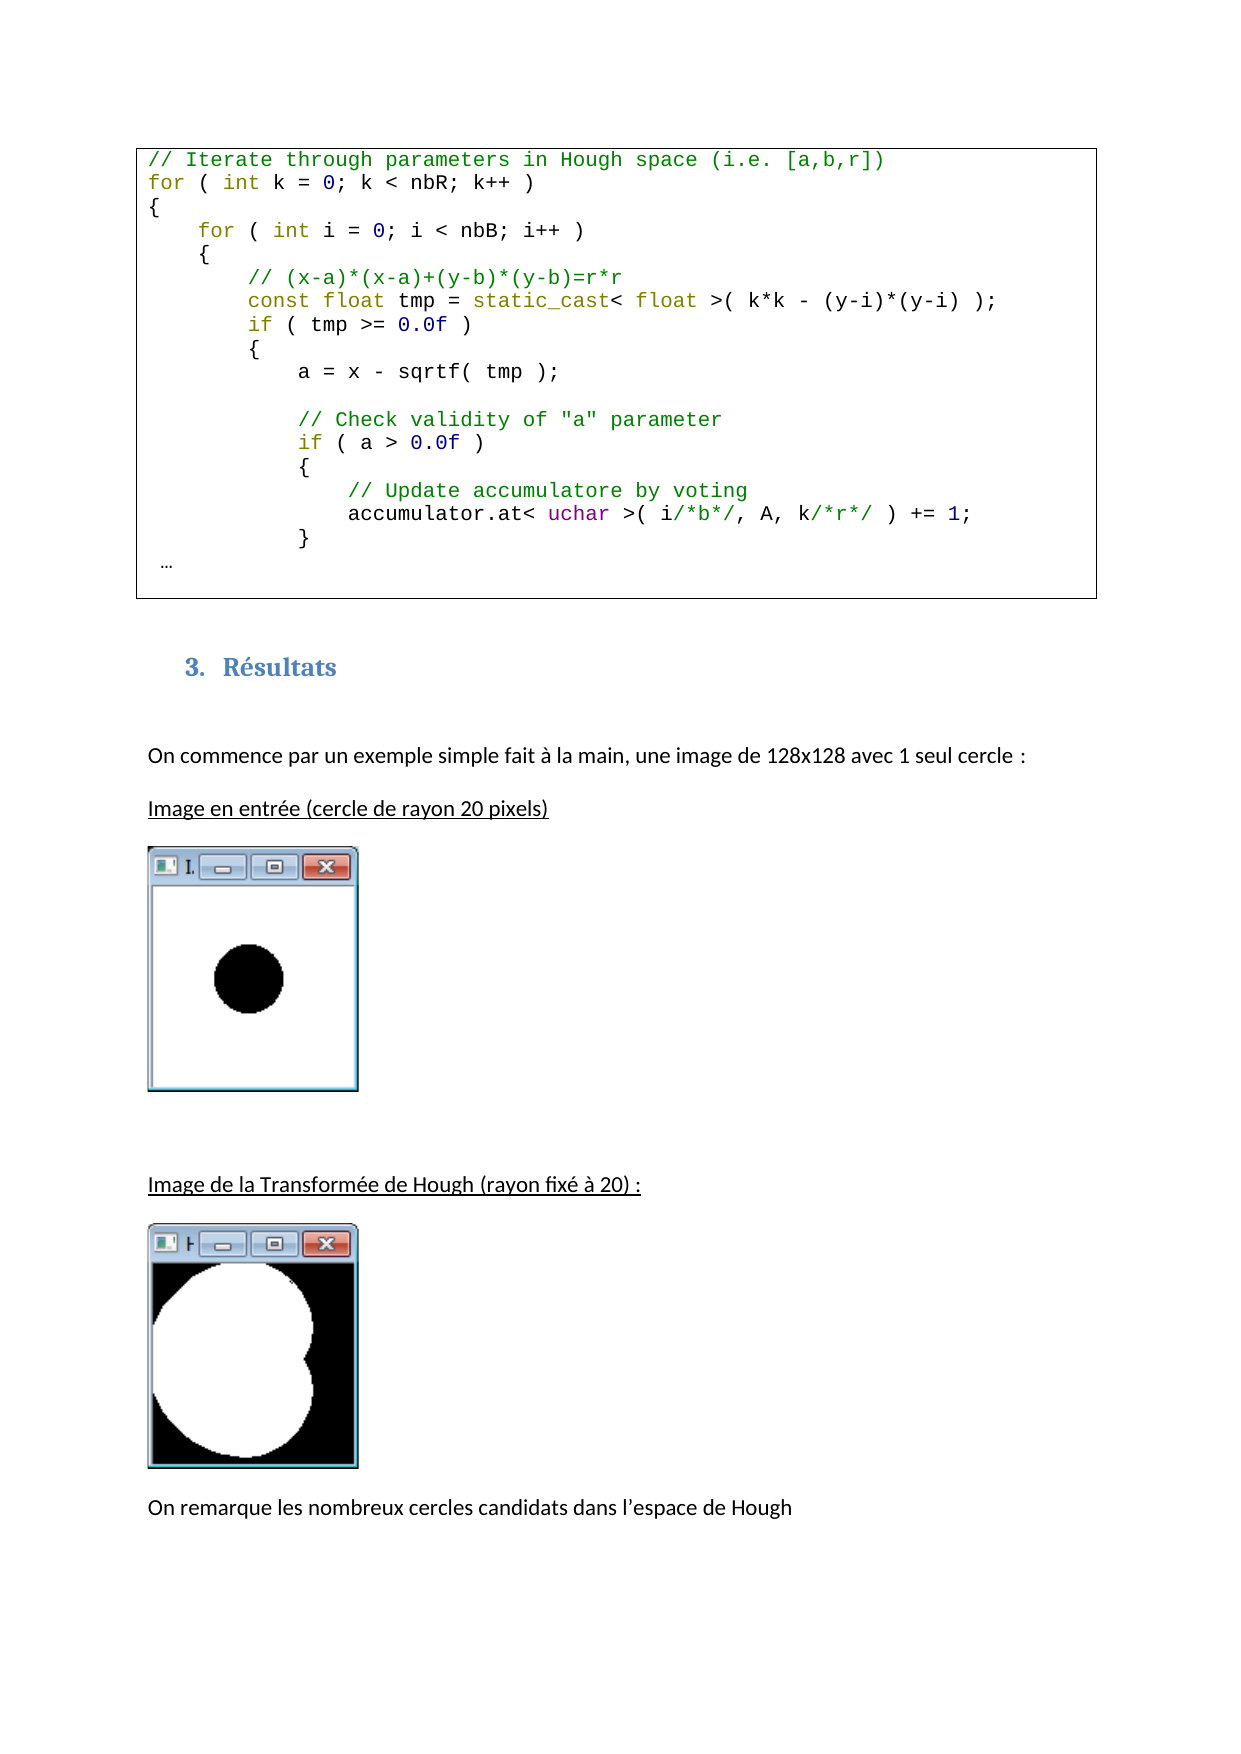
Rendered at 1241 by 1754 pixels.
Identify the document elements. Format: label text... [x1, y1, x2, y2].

table_header // Iterate through parameters in Hough space (i.e. [a,b,r]) for ( int k = 0; k < nbR; k++ ) { for ( int i = 0; i < nbB; i++ ) { // (x-a)*(x-a)+(y-b)*(y-b)=r*r const float tmp = static_cast< float >( k*k - (y-i)*(y-i) ); if ( tmp >= 0.0f ) { a = x - sqrtf( tmp ); // Check validity of "a" parameter if ( a > 0.0f ) { // Update accumulatore by voting accumulator.at< uchar >( i/*b*/, A, k/*r*/ ) += 1; } … [137, 149, 1096, 598]
text Image de la Transformée de Hough (rayon fixé à 20) : [148, 1170, 1093, 1198]
subtitle Résultats [185, 652, 1093, 683]
text Image en entrée (cercle de rayon 20 pixels) [148, 794, 1093, 822]
picture [147, 846, 359, 1092]
text On remarque les nombreux cercles candidats dans l’espace de Hough [148, 1493, 1093, 1521]
text On commence par un exemple simple fait à la main, une image de 128x128 avec 1 seul cercle : [148, 741, 1093, 769]
picture [147, 1223, 359, 1469]
